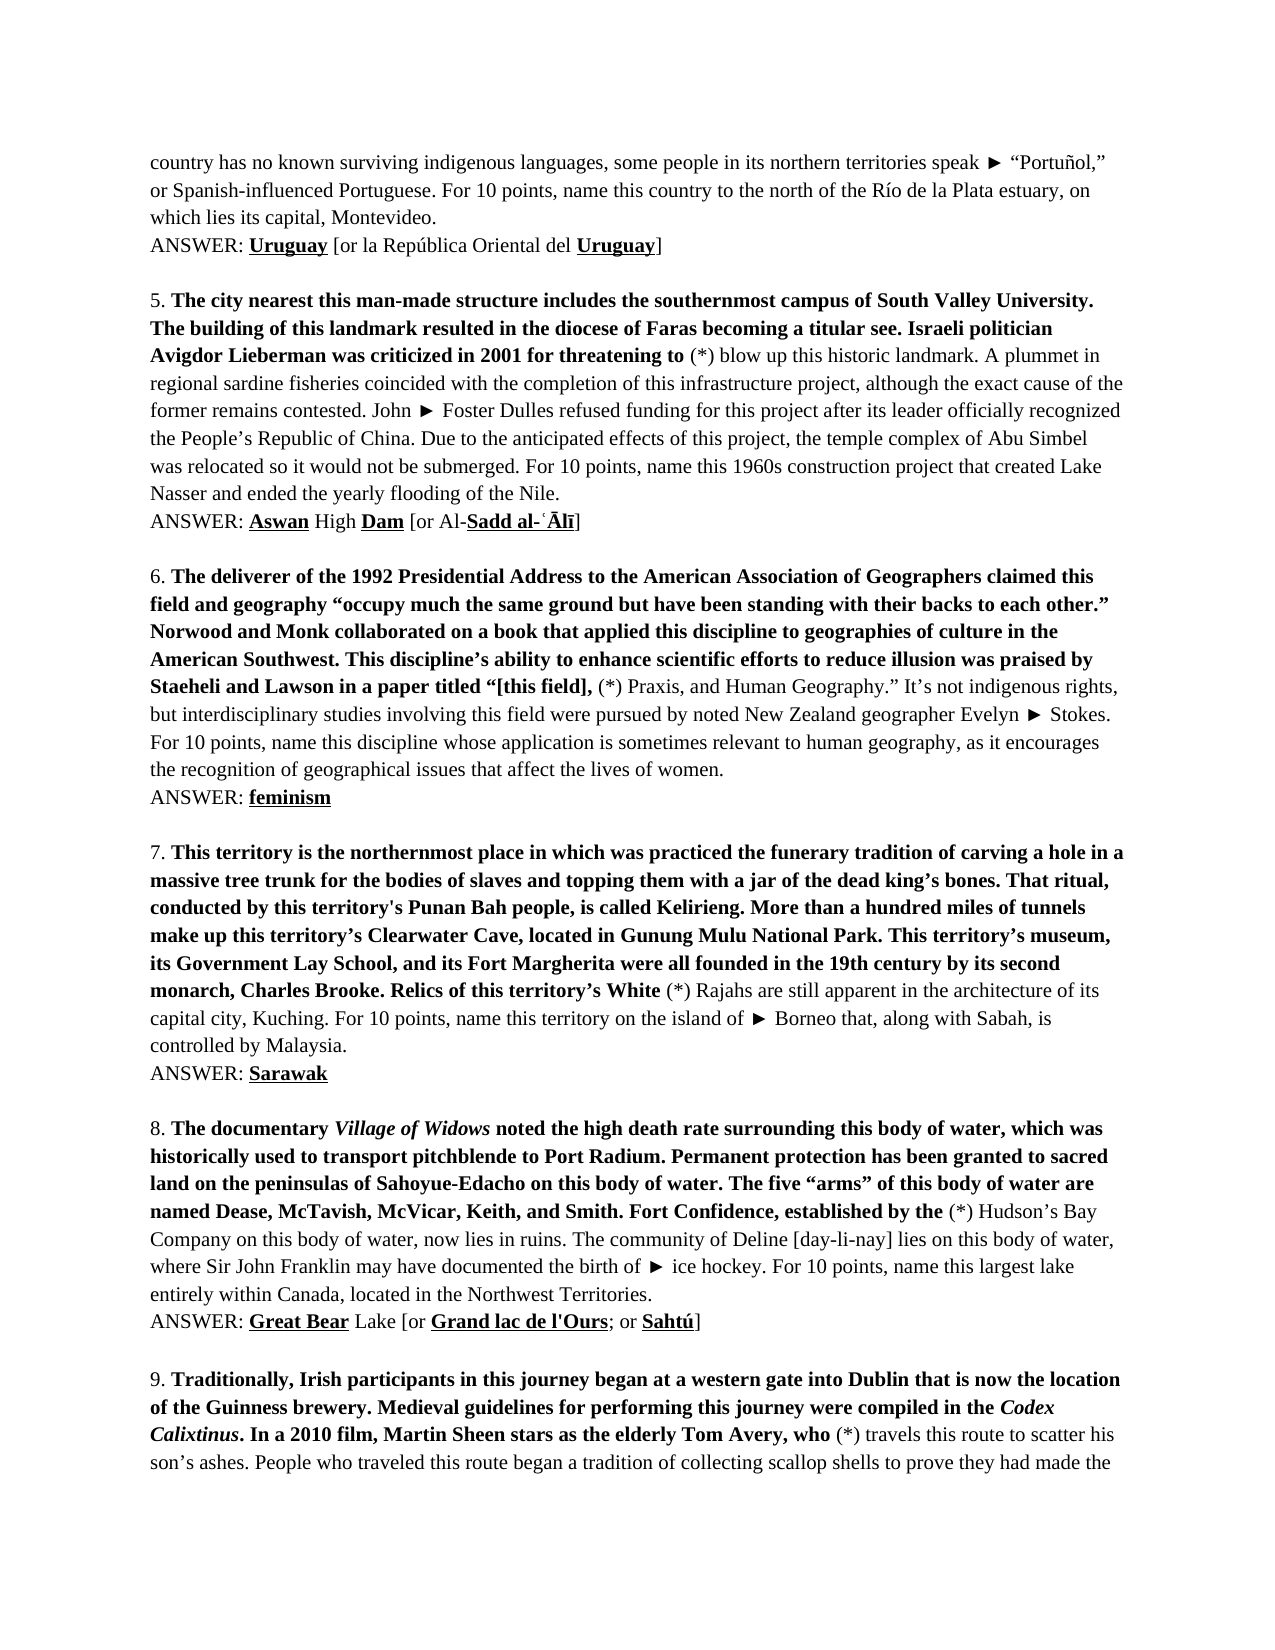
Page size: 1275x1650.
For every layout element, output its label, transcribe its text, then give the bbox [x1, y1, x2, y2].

text 8. The documentary Village of Widows noted the high death rate surrounding this body of water, which was historically used to transport pitchblende to Port Radium. Permanent protection has been granted to sacred land on the peninsulas of Sahoyue-Edacho on this body of water. The five “arms” of this body of water are named Dease, McTavish, McVicar, Keith, and Smith. Fort Confidence, established by the (*) Hudson’s Bay Company on this body of water, now lies in ruins. The community of Deline [day-li-nay] lies on this body of water, where Sir John Franklin may have documented the birth of ► ice hockey. For 10 points, name this largest lake entirely within Canada, located in the Northwest Territories. [150, 1116, 1125, 1306]
text ANSWER: Sarawak [150, 1061, 1125, 1085]
text 5. The city nearest this man-made structure includes the southernmost campus of South Valley University. The building of this landmark resulted in the diocese of Faras becoming a titular see. Israeli politician Avigdor Lieberman was criticized in 2001 for threatening to (*) blow up this historic landmark. A plummet in regional sardine fisheries coincided with the completion of this infrastructure project, although the exact cause of the former remains contested. John ► Foster Dulles refused funding for this project after its leader officially recognized the People’s Republic of China. Due to the anticipated effects of this project, the temple complex of Abu Simbel was relocated so it would not be submerged. For 10 points, name this 1960s construction project that created Lake Nasser and ended the yearly flooding of the Nile. [150, 288, 1125, 505]
text ANSWER: Aswan High Dam [or Al-Sadd al-ʿĀlī] [150, 509, 1125, 533]
text ANSWER: feminism [150, 785, 1125, 809]
text ANSWER: Uruguay [or la República Oriental del Uruguay] [150, 233, 1125, 257]
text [150, 150, 1125, 229]
text 6. The deliverer of the 1992 Presidential Address to the American Association of Geographers claimed this field and geography “occupy much the same ground but have been standing with their backs to each other.” Norwood and Monk collaborated on a book that applied this discipline to geographies of culture in the American Southwest. This discipline’s ability to enhance scientific efforts to reduce illusion was praised by Staeheli and Lawson in a paper titled “[this field], (*) Praxis, and Human Geography.” It’s not indigenous rights, but interdisciplinary studies involving this field were pursued by noted New Zealand geographer Evelyn ► Stokes. For 10 points, name this discipline whose application is sometimes relevant to human geography, as it encourages the recognition of geographical issues that affect the lives of women. [150, 564, 1125, 781]
text ANSWER: Great Bear Lake [or Grand lac de l'Ours; or Sahtú] [150, 1309, 1125, 1333]
text 7. This territory is the northernmost place in which was practiced the funerary tradition of carving a hole in a massive tree trunk for the bodies of slaves and topping them with a jar of the dead king’s bones. That ritual, conducted by this territory's Punan Bah people, is called Kelirieng. More than a hundred miles of tunnels make up this territory’s Clearwater Cave, located in Gunung Mulu National Park. This territory’s museum, its Government Lay School, and its Fort Margherita were all founded in the 19th century by its second monarch, Charles Brooke. Relics of this territory’s White (*) Rajahs are still apparent in the architecture of its capital city, Kuching. For 10 points, name this territory on the island of ► Borneo that, along with Sabah, is controlled by Malaysia. [150, 840, 1125, 1057]
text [150, 1367, 1125, 1474]
